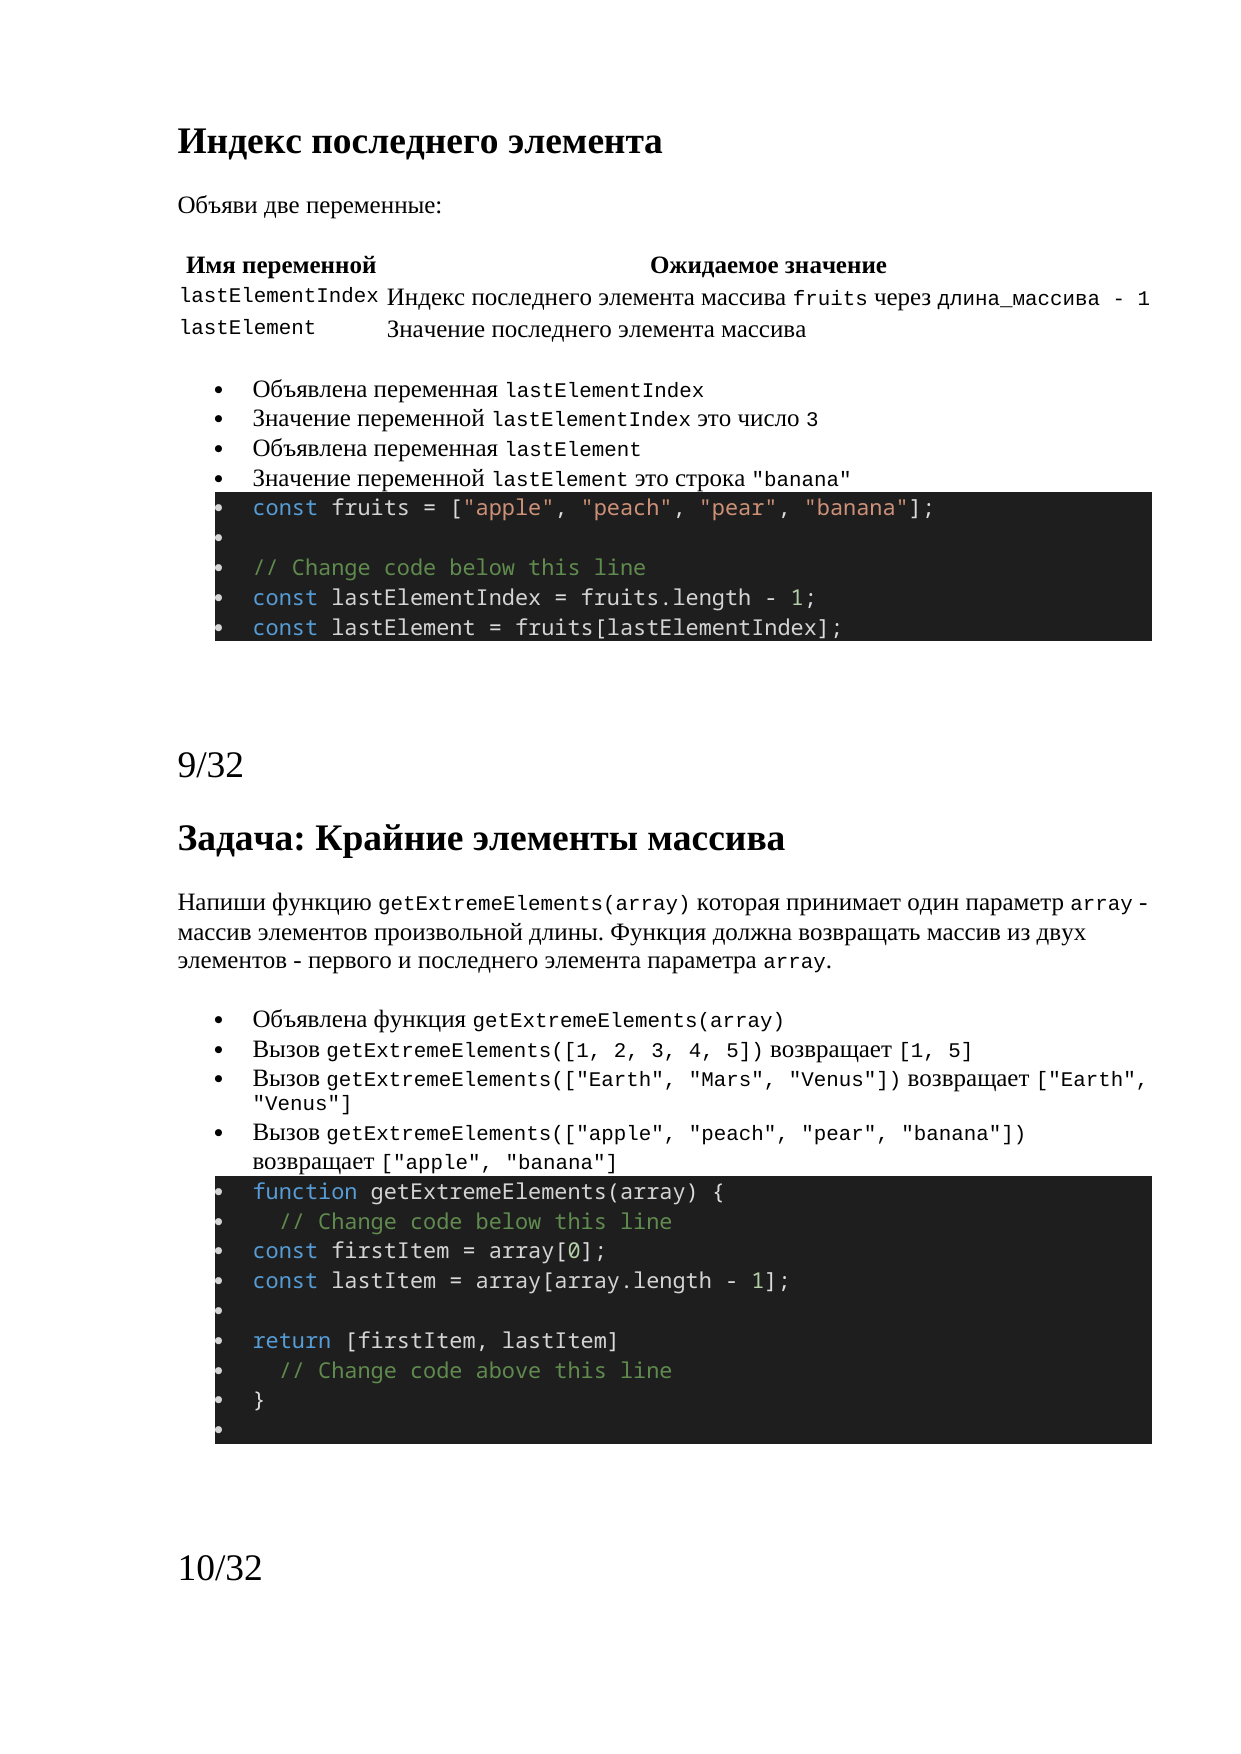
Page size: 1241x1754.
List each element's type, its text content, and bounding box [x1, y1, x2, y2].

text Задача: Крайние элементы массива [177, 815, 1152, 858]
table_cell Индекс последнего элемента масcива fruits через длина_массива - 1 [385, 280, 1152, 313]
list Вызов getExtremeElements(["Earth", "Mars", "Venus"]) возвращает ["Earth", "Venus"] [215, 1063, 1152, 1117]
list // Change code below this line [215, 1206, 1152, 1236]
list const lastItem = array[array.length - 1]; [215, 1265, 1152, 1295]
list function getExtremeElements(array) { [215, 1176, 1152, 1206]
list Значение переменной lastElementIndex это число 3 [215, 403, 1152, 433]
table_header Имя переменной [177, 248, 385, 280]
list const lastElement = fruits[lastElementIndex]; [215, 611, 1152, 641]
list const fruits = ["apple", "peach", "pear", "banana"]; [215, 492, 1152, 522]
list Объявлена переменная lastElementIndex [215, 374, 1152, 403]
table_cell lastElement [177, 313, 385, 345]
list const lastElementIndex = fruits.length - 1; [215, 582, 1152, 611]
subtitle 9/32 [177, 743, 1152, 786]
list } [215, 1384, 1152, 1414]
table_header Ожидаемое значение [385, 248, 1152, 280]
list Вызов getExtremeElements([1, 2, 3, 4, 5]) возвращает [1, 5] [215, 1034, 1152, 1063]
list Объявлена функция getExtremeElements(array) [215, 1004, 1152, 1034]
list Значение переменной lastElement это строка "banana" [215, 463, 1152, 492]
subtitle 10/32 [177, 1546, 1152, 1589]
list // Change code below this line [215, 552, 1152, 582]
table_cell Значение последнего элемента массива [385, 313, 1152, 345]
list Объявлена переменная lastElement [215, 433, 1152, 463]
text Индекс последнего элемента [177, 118, 1152, 161]
list Вызов getExtremeElements(["apple", "peach", "pear", "banana"]) возвращает ["apple", "banana"] [215, 1117, 1152, 1176]
list // Change code above this line [215, 1355, 1152, 1384]
text Объяви две переменные: [177, 190, 1152, 219]
table_cell lastElementIndex [177, 280, 385, 313]
text Напиши функцию getExtremeElements(array) которая принимает один параметр array - массив элементов произвольной длины. Функция должна возвращать массив из двух элементов - первого и последнего элемента параметра array. [177, 887, 1152, 975]
list return [firstItem, lastItem] [215, 1325, 1152, 1355]
list const firstItem = array[0]; [215, 1236, 1152, 1265]
